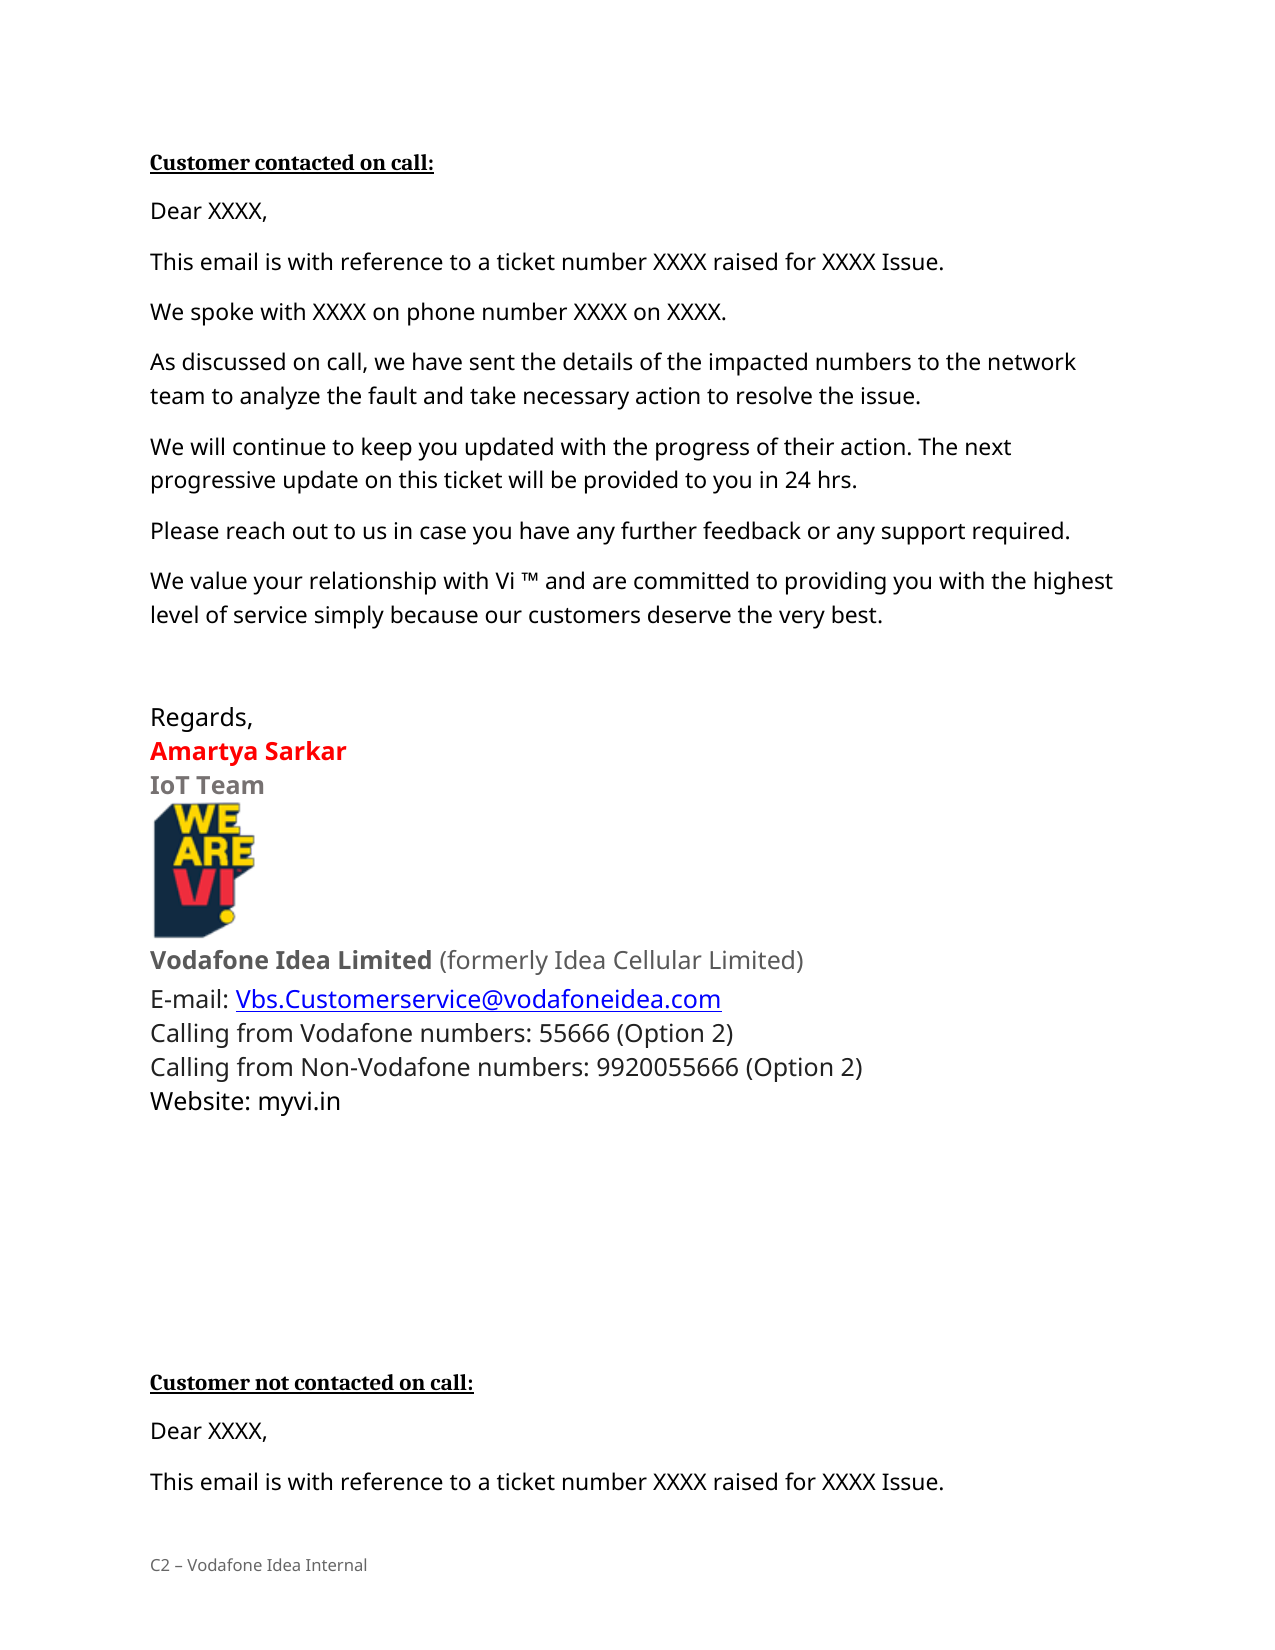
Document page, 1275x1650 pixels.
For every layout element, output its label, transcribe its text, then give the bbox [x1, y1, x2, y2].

text Vodafone Idea Limited (formerly Idea Cellular Limited) [150, 942, 1125, 977]
text IoT Team [150, 768, 1125, 802]
text Customer contacted on call: [150, 150, 1125, 176]
picture [150, 801, 258, 943]
text E-mail: Vbs.Customerservice@vodafoneidea.com [150, 982, 1125, 1016]
text Regards, [150, 700, 1125, 734]
text Calling from Vodafone numbers: 55666 (Option 2) [150, 1016, 1125, 1050]
text Dear XXXX, [150, 1415, 1125, 1446]
text This email is with reference to a ticket number XXXX raised for XXXX Issue. [150, 246, 1125, 277]
text We will continue to keep you updated with the progress of their action. The next progressive update on this ticket will be provided to you in 24 hrs. [150, 431, 1125, 496]
text We value your relationship with Vi ™ and are committed to providing you with the highest level of service simply because our customers deserve the very best. [150, 565, 1125, 630]
text We spoke with XXXX on phone number XXXX on XXXX. [150, 296, 1125, 327]
text As discussed on call, we have sent the details of the impacted numbers to the network team to analyze the fault and take necessary action to resolve the issue. [150, 346, 1125, 411]
text Amartya Sarkar [150, 734, 1125, 768]
text Calling from Non-Vodafone numbers: 9920055666 (Option 2) [150, 1050, 1125, 1084]
text Please reach out to us in case you have any further feedback or any support required. [150, 515, 1125, 546]
text Dear XXXX, [150, 195, 1125, 226]
text Customer not contacted on call: [150, 1370, 1125, 1396]
text This email is with reference to a ticket number XXXX raised for XXXX Issue. [150, 1466, 1125, 1497]
text Website: myvi.in [150, 1084, 1125, 1118]
